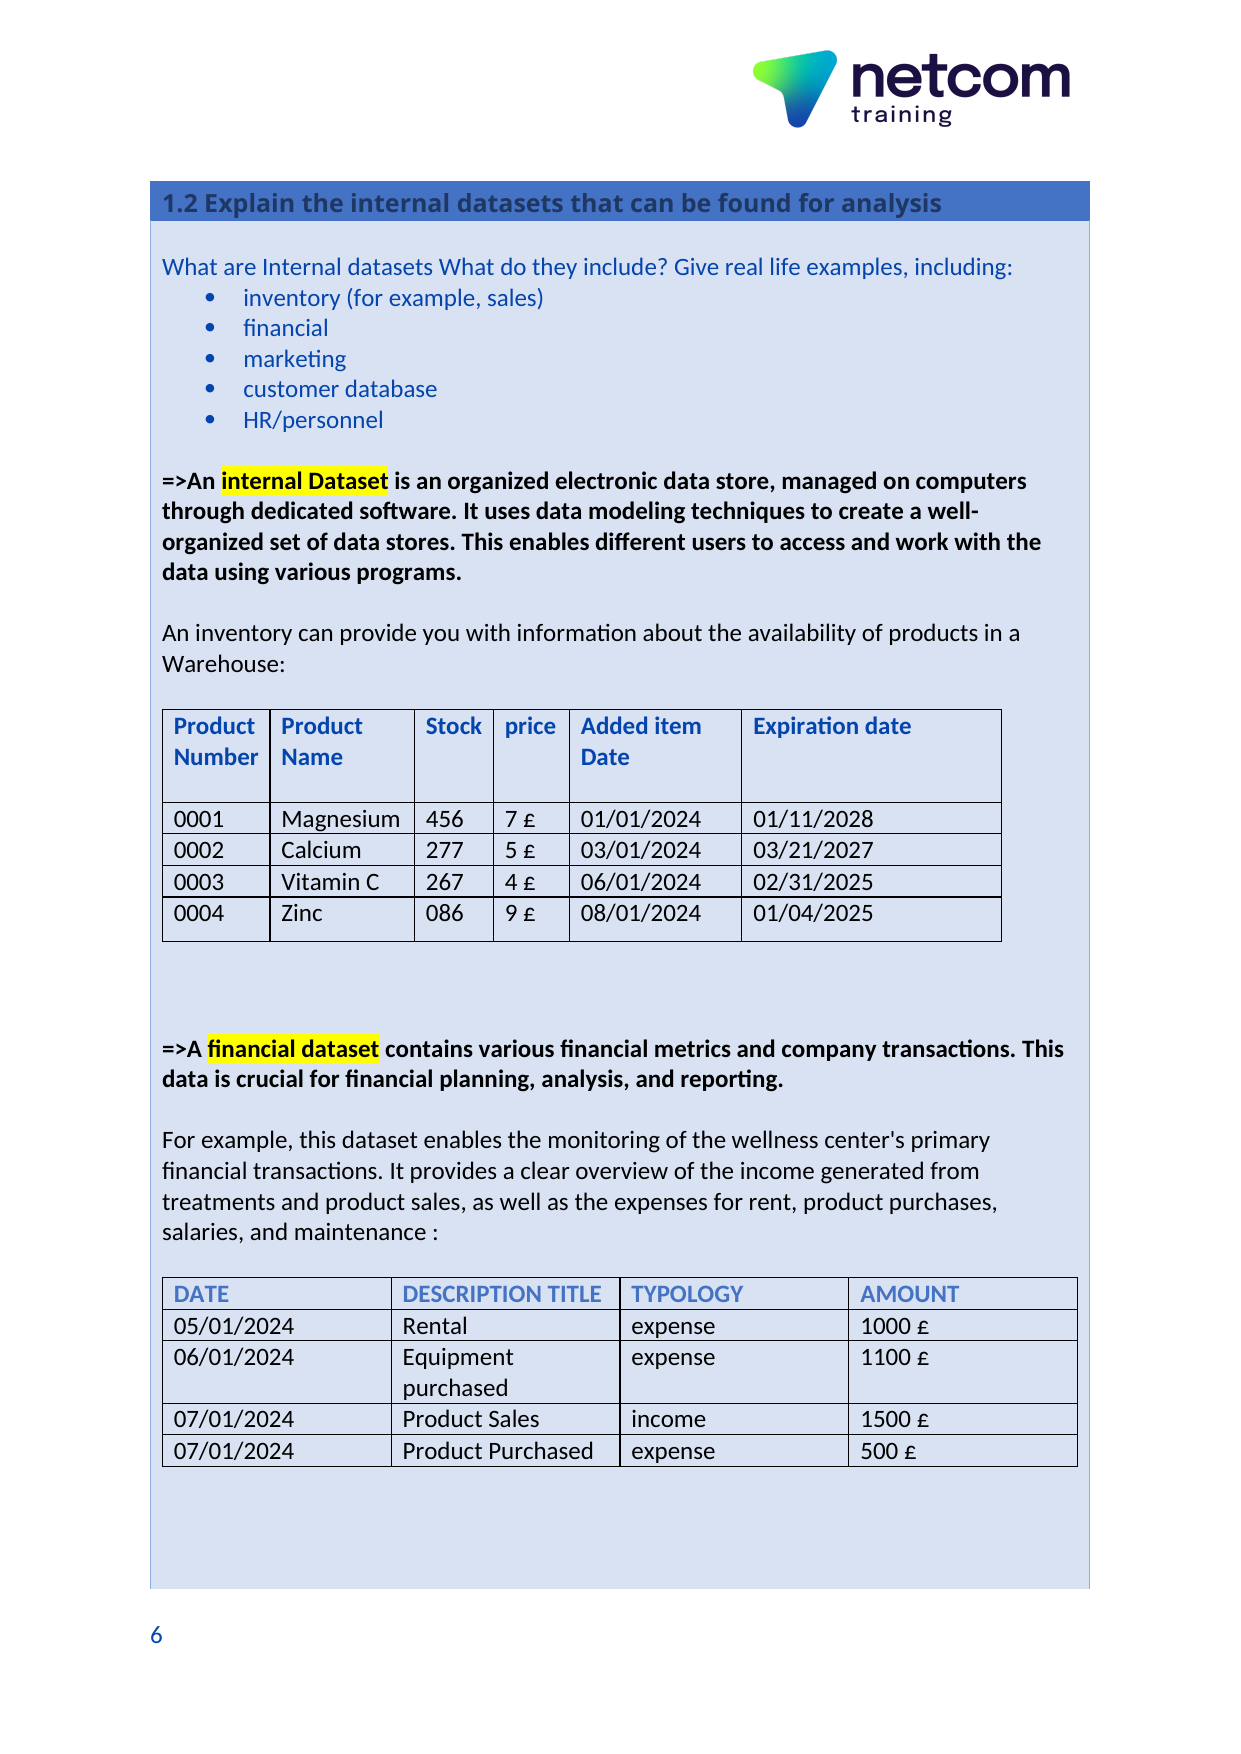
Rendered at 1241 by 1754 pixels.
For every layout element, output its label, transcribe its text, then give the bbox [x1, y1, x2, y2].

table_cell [151, 221, 1089, 1589]
picture [751, 47, 1071, 131]
table_header 1.2 Explain the internal datasets that can be found for analysis [151, 182, 1089, 220]
